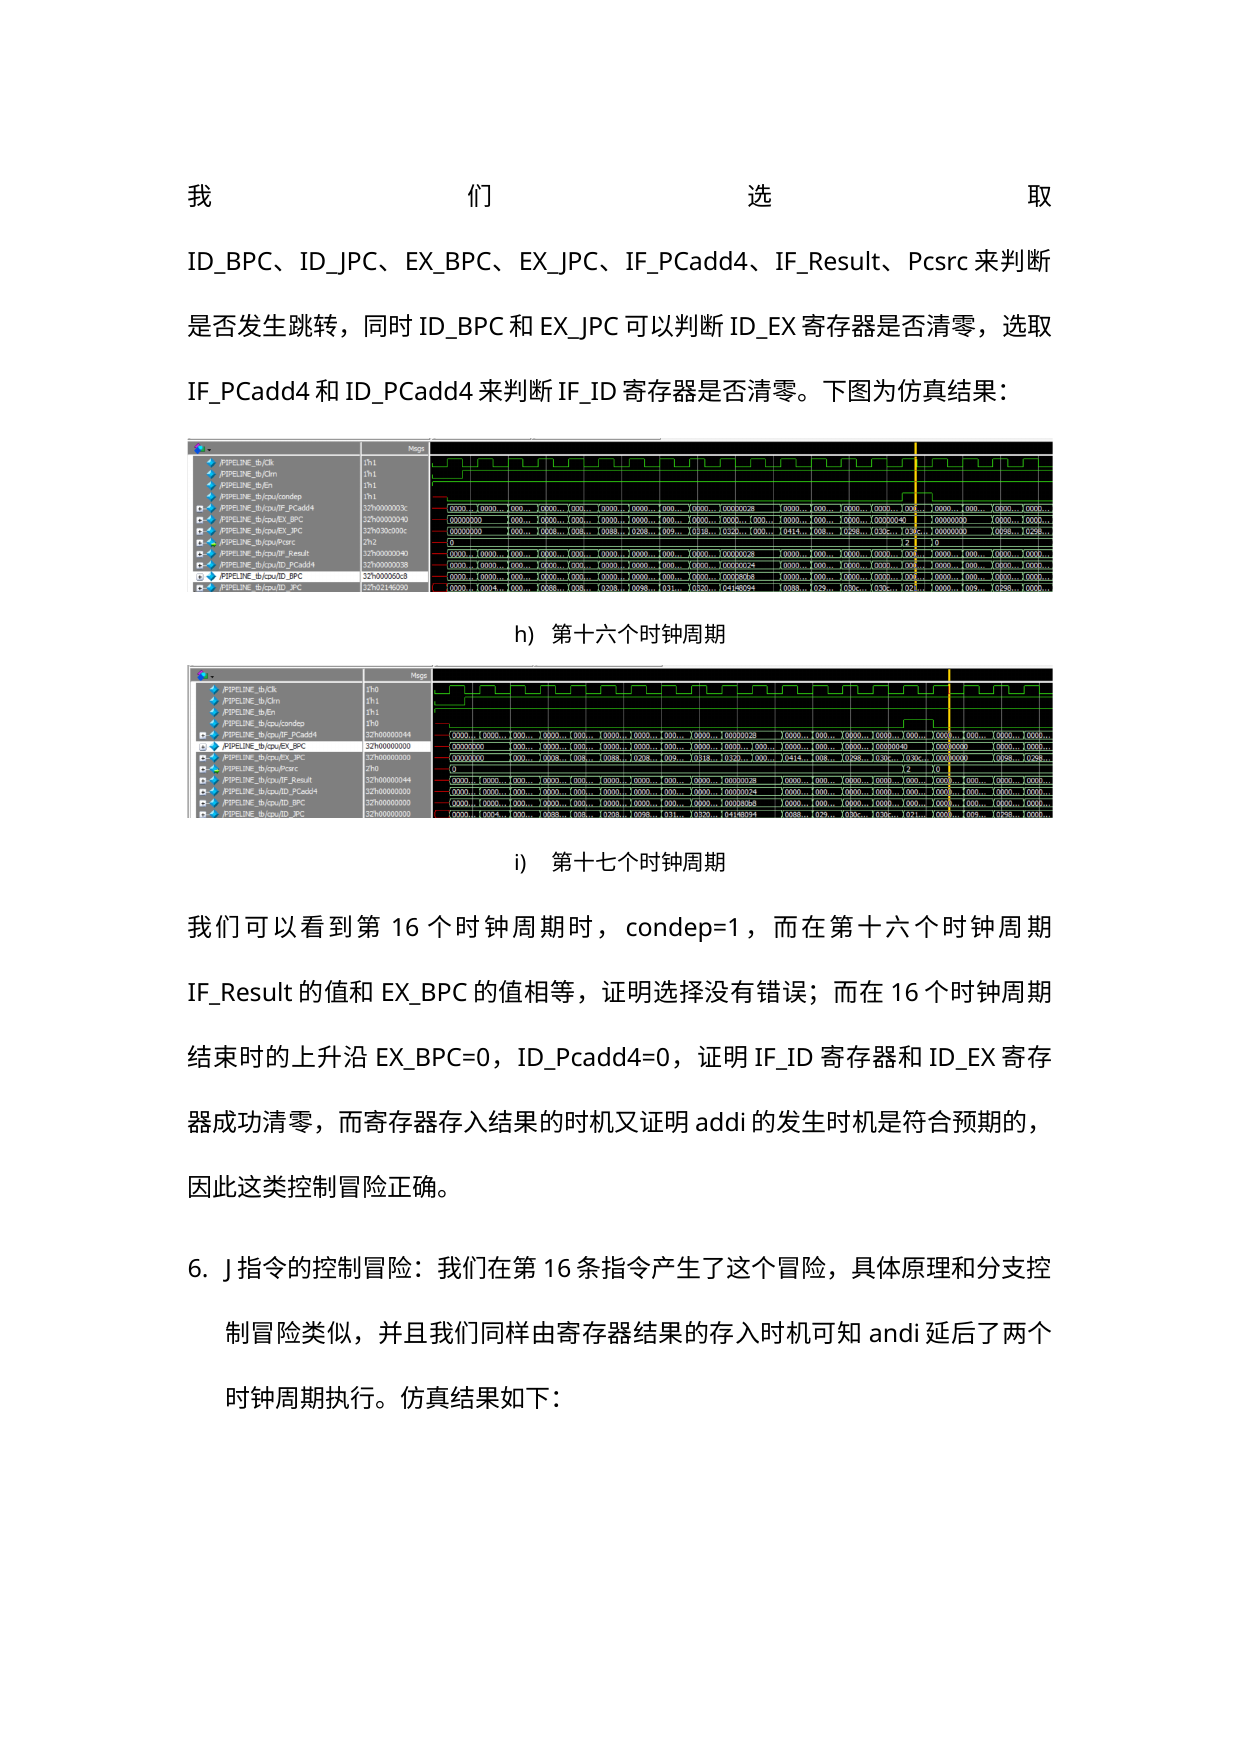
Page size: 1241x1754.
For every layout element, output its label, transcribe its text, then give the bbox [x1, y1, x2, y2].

list J指令的控制冒险：我们在第16条指令产生了这个冒险，具体原理和分支控制冒险类似，并且我们同样由寄存器结果的存入时机可知andi延后了两个时钟周期执行。仿真结果如下： [187, 1234, 1053, 1429]
text 我们选取ID_BPC、ID_JPC、EX_BPC、EX_JPC、IF_PCadd4、IF_Result、Pcsrc来判断是否发生跳转，同时ID_BPC和EX_JPC可以判断ID_EX寄存器是否清零，选取IF_PCadd4和ID_PCadd4来判断IF_ID寄存器是否清零。下图为仿真结果： [187, 162, 1053, 422]
picture [187, 665, 1053, 818]
text 我们可以看到第16个时钟周期时，condep=1，而在第十六个时钟周期IF_Result的值和EX_BPC的值相等，证明选择没有错误；而在16个时钟周期结束时的上升沿EX_BPC=0，ID_Pcadd4=0，证明IF_ID寄存器和ID_EX寄存器成功清零，而寄存器存入结果的时机又证明addi的发生时机是符合预期的，因此这类控制冒险正确。 [187, 893, 1053, 1218]
list 第十六个时钟周期 [187, 617, 1053, 649]
list 第十七个时钟周期 [187, 844, 1053, 877]
picture [187, 438, 1053, 592]
